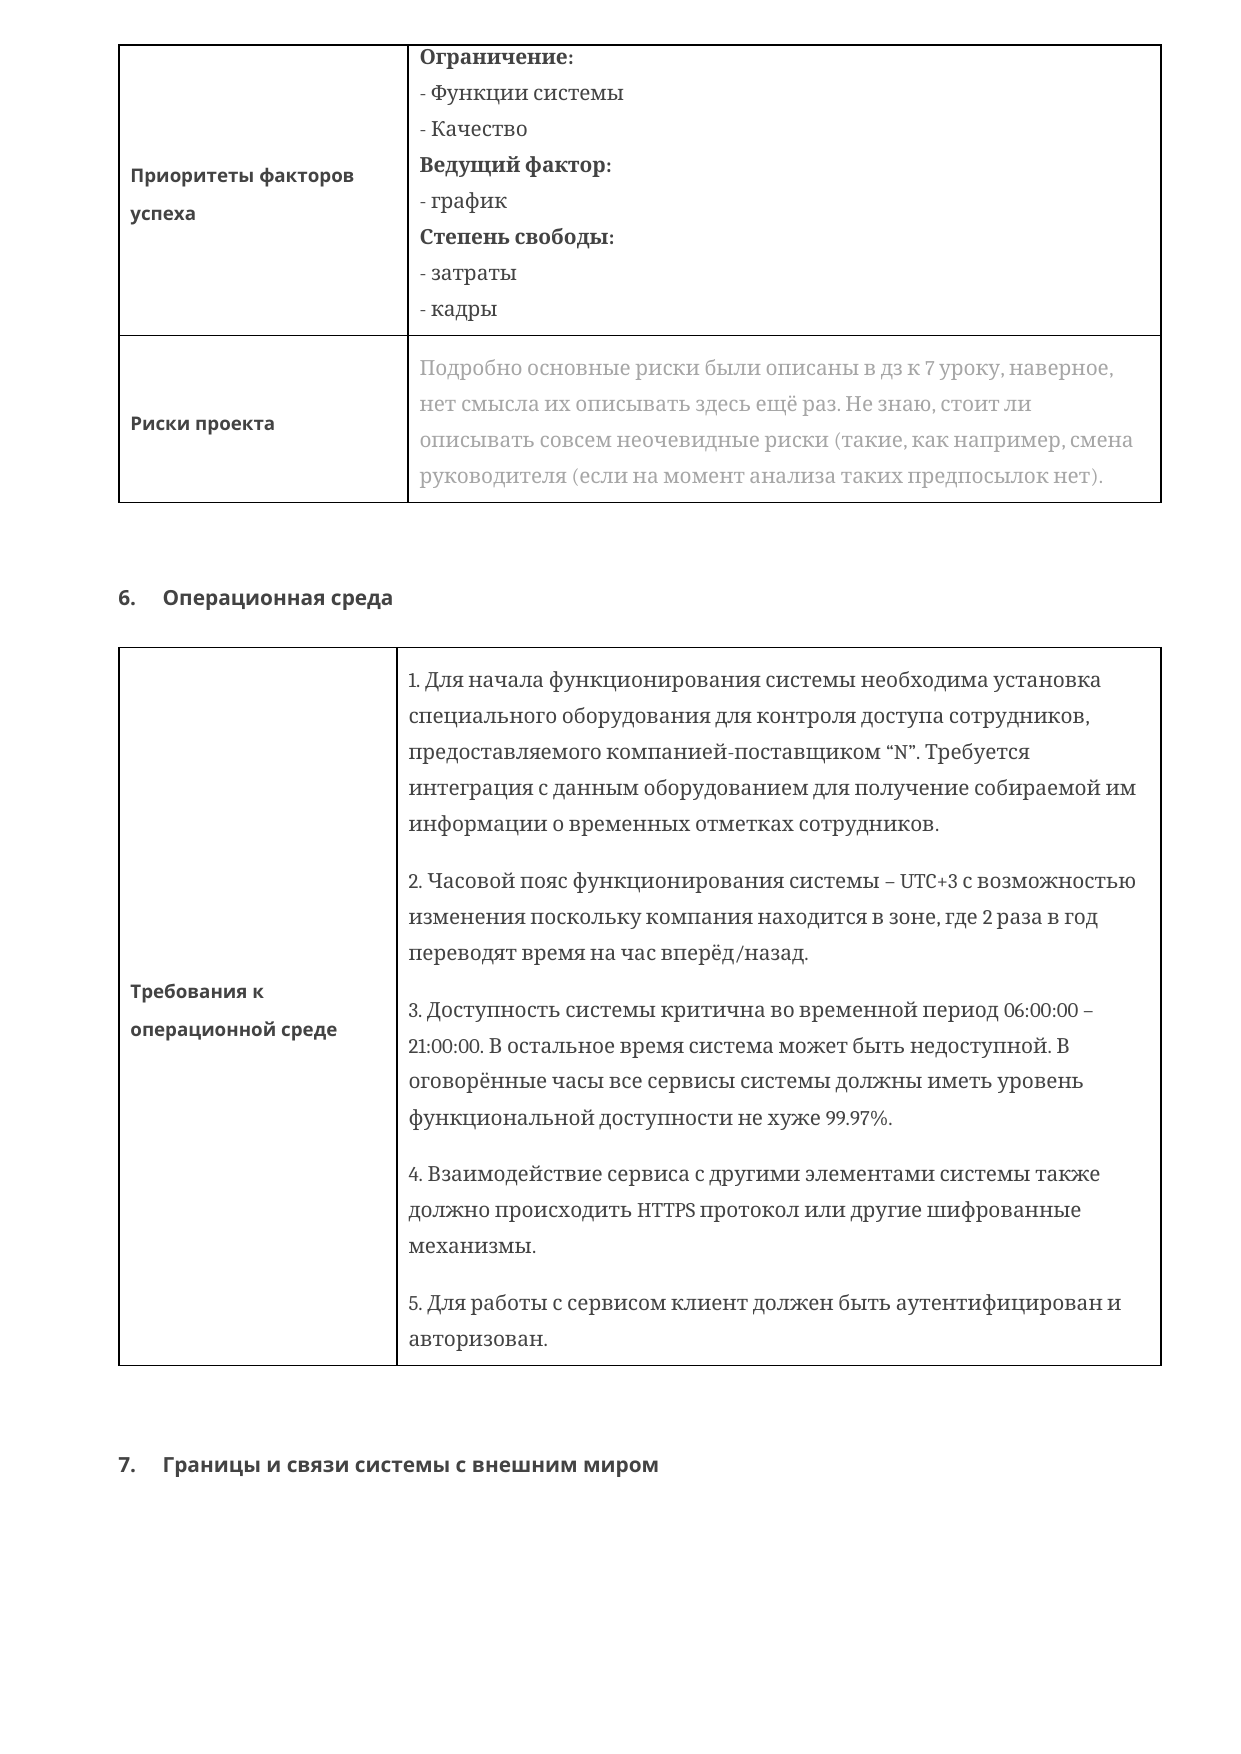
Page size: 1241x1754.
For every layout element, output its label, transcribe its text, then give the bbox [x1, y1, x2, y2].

list Границы и связи системы с внешним миром [118, 1450, 1152, 1479]
table_header Ограничение: - Функции системы - Качество Ведущий фактор: - график Степень свободы: - затраты - кадры [409, 46, 1160, 334]
table_cell Риски проекта [120, 336, 407, 502]
table_header Требования к операционной среде [120, 648, 396, 1364]
table_header Приоритеты факторов успеха [120, 46, 407, 334]
table_header 1. Для начала функционирования системы необходима установка специального оборудования для контроля доступа сотрудников, предоставляемого компанией-поставщиком “N”. Требуется интеграция с данным оборудованием для получение собираемой им информации о временных отметках сотрудников. 2. Часовой пояс функционирования системы – UTC+3 с возможностью изменения поскольку компания находится в зоне, где 2 раза в год переводят время на час вперёд/назад. 3. Доступность системы критична во временной период 06:00:00 – 21:00:00. В остальное время система может быть недоступной. В оговорённые часы все сервисы системы должны иметь уровень функциональной доступности не хуже 99.97%. 4. Взаимодействие сервиса с другими элементами системы также должно происходить HTTPS протокол или другие шифрованные механизмы. 5. Для работы с сервисом клиент должен быть аутентифицирован и авторизован. [398, 648, 1160, 1364]
table_cell Подробно основные риски были описаны в дз к 7 уроку, наверное, нет смысла их описывать здесь ещё раз. Не знаю, стоит ли описывать совсем неочевидные риски (такие, как например, смена руководителя (если на момент анализа таких предпосылок нет). [409, 336, 1160, 502]
list Операционная среда [118, 583, 1152, 612]
